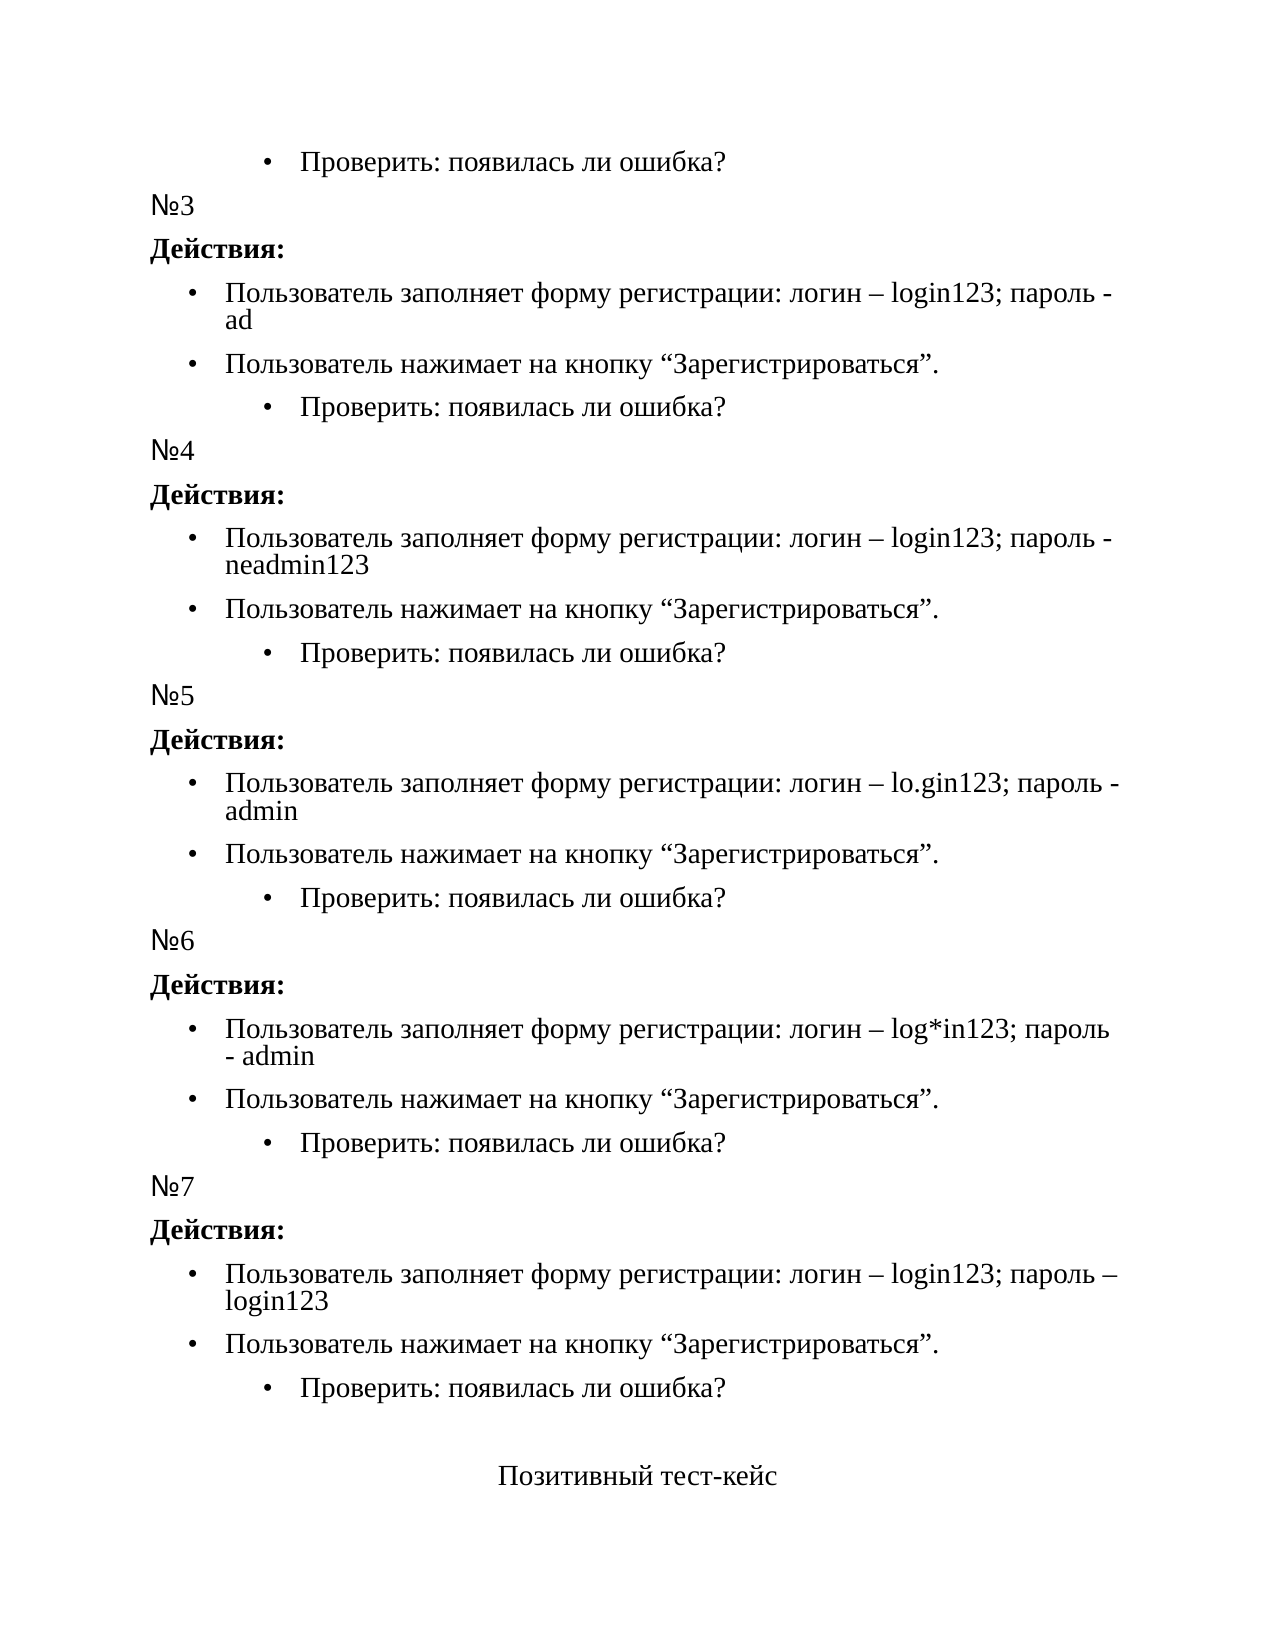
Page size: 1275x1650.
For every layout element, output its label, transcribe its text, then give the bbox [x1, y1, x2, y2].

list Пользователь заполняет форму регистрации: логин – login123; пароль - ad [187, 281, 1125, 335]
list Проверить: появилась ли ошибка? [262, 640, 1125, 667]
text Действия: [150, 482, 1125, 509]
list Проверить: появилась ли ошибка? [262, 395, 1125, 422]
text Действия: [150, 237, 1125, 264]
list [187, 352, 1125, 378]
text №6 [150, 929, 1125, 956]
list Проверить: появилась ли ошибка? [262, 1376, 1125, 1403]
list Проверить: появилась ли ошибка? [262, 1131, 1125, 1158]
list Пользователь нажимает на кнопку “Зарегистрироваться”. [187, 842, 1125, 869]
text №3 [150, 194, 1125, 221]
list Проверить: появилась ли ошибка? [262, 150, 1125, 177]
text №4 [150, 439, 1125, 466]
list Пользователь заполняет форму регистрации: логин – login123; пароль – login123 [187, 1262, 1125, 1316]
list Пользователь нажимает на кнопку “Зарегистрироваться”. [187, 1332, 1125, 1359]
list Пользователь заполняет форму регистрации: логин – login123; пароль - neadmin123 [187, 526, 1125, 580]
text Действия: [150, 728, 1125, 755]
text №7 [150, 1174, 1125, 1201]
text Действия: [150, 973, 1125, 1000]
list Пользователь нажимает на кнопку “Зарегистрироваться”. [187, 1087, 1125, 1114]
text №5 [150, 684, 1125, 711]
text Действия: [150, 1218, 1125, 1245]
text Позитивный тест-кейс [150, 1463, 1125, 1490]
list Пользователь нажимает на кнопку “Зарегистрироваться”. [187, 597, 1125, 624]
list Пользователь заполняет форму регистрации: логин – lo.gin123; пароль - admin [187, 771, 1125, 825]
list Пользователь заполняет форму регистрации: логин – log*in123; пароль - admin [187, 1017, 1125, 1071]
list Проверить: появилась ли ошибка? [262, 886, 1125, 913]
